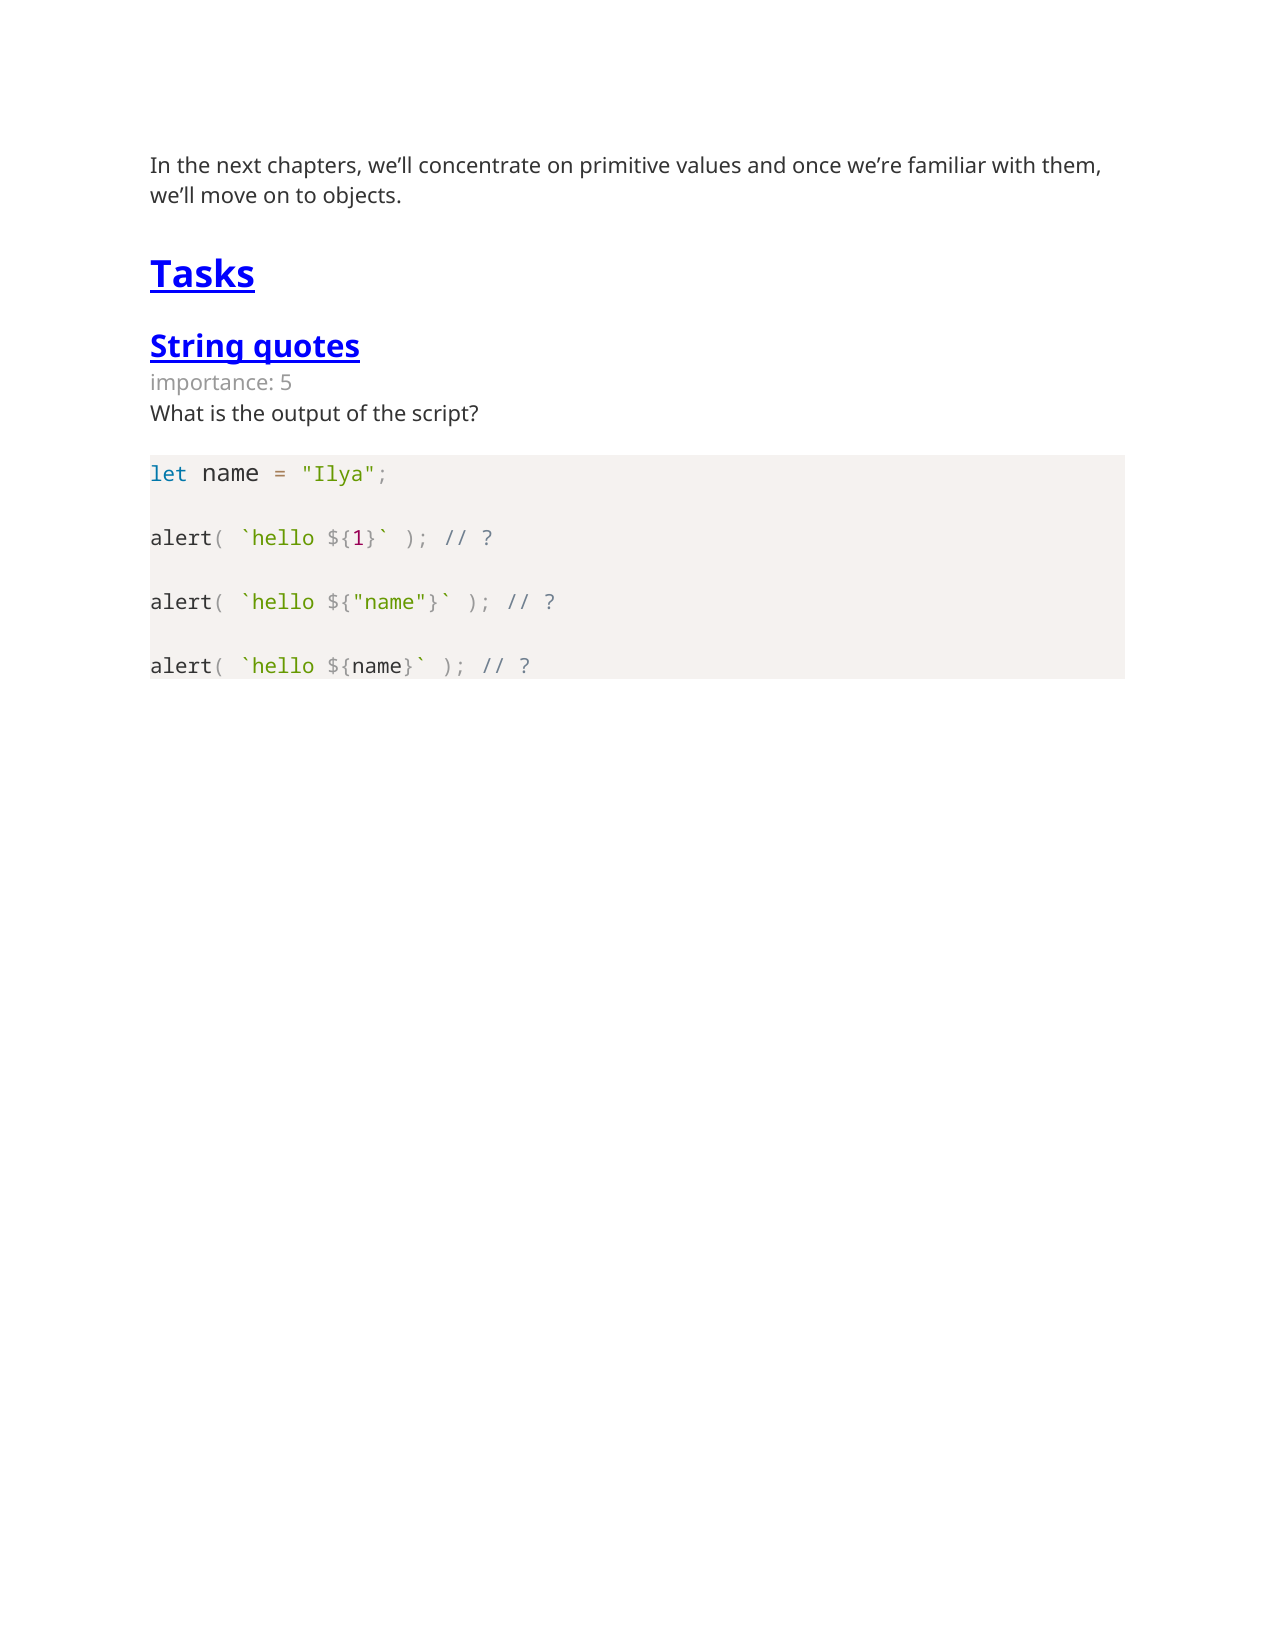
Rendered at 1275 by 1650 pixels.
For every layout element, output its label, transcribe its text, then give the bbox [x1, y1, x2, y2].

text String quotes [150, 323, 1125, 367]
text Tasks [150, 247, 1125, 298]
text alert( `hello ${name}` ); // ? [150, 648, 1125, 679]
text alert( `hello ${"name"}` ); // ? [150, 584, 1125, 616]
text let name = "Ilya"; [150, 455, 1125, 488]
text alert( `hello ${1}` ); // ? [150, 521, 1125, 552]
text What is the output of the script? [150, 397, 1125, 427]
text In the next chapters, we’ll concentrate on primitive values and once we’re familiar with them, we’ll move on to objects. [150, 150, 1125, 209]
text importance: 5 [150, 367, 1125, 397]
